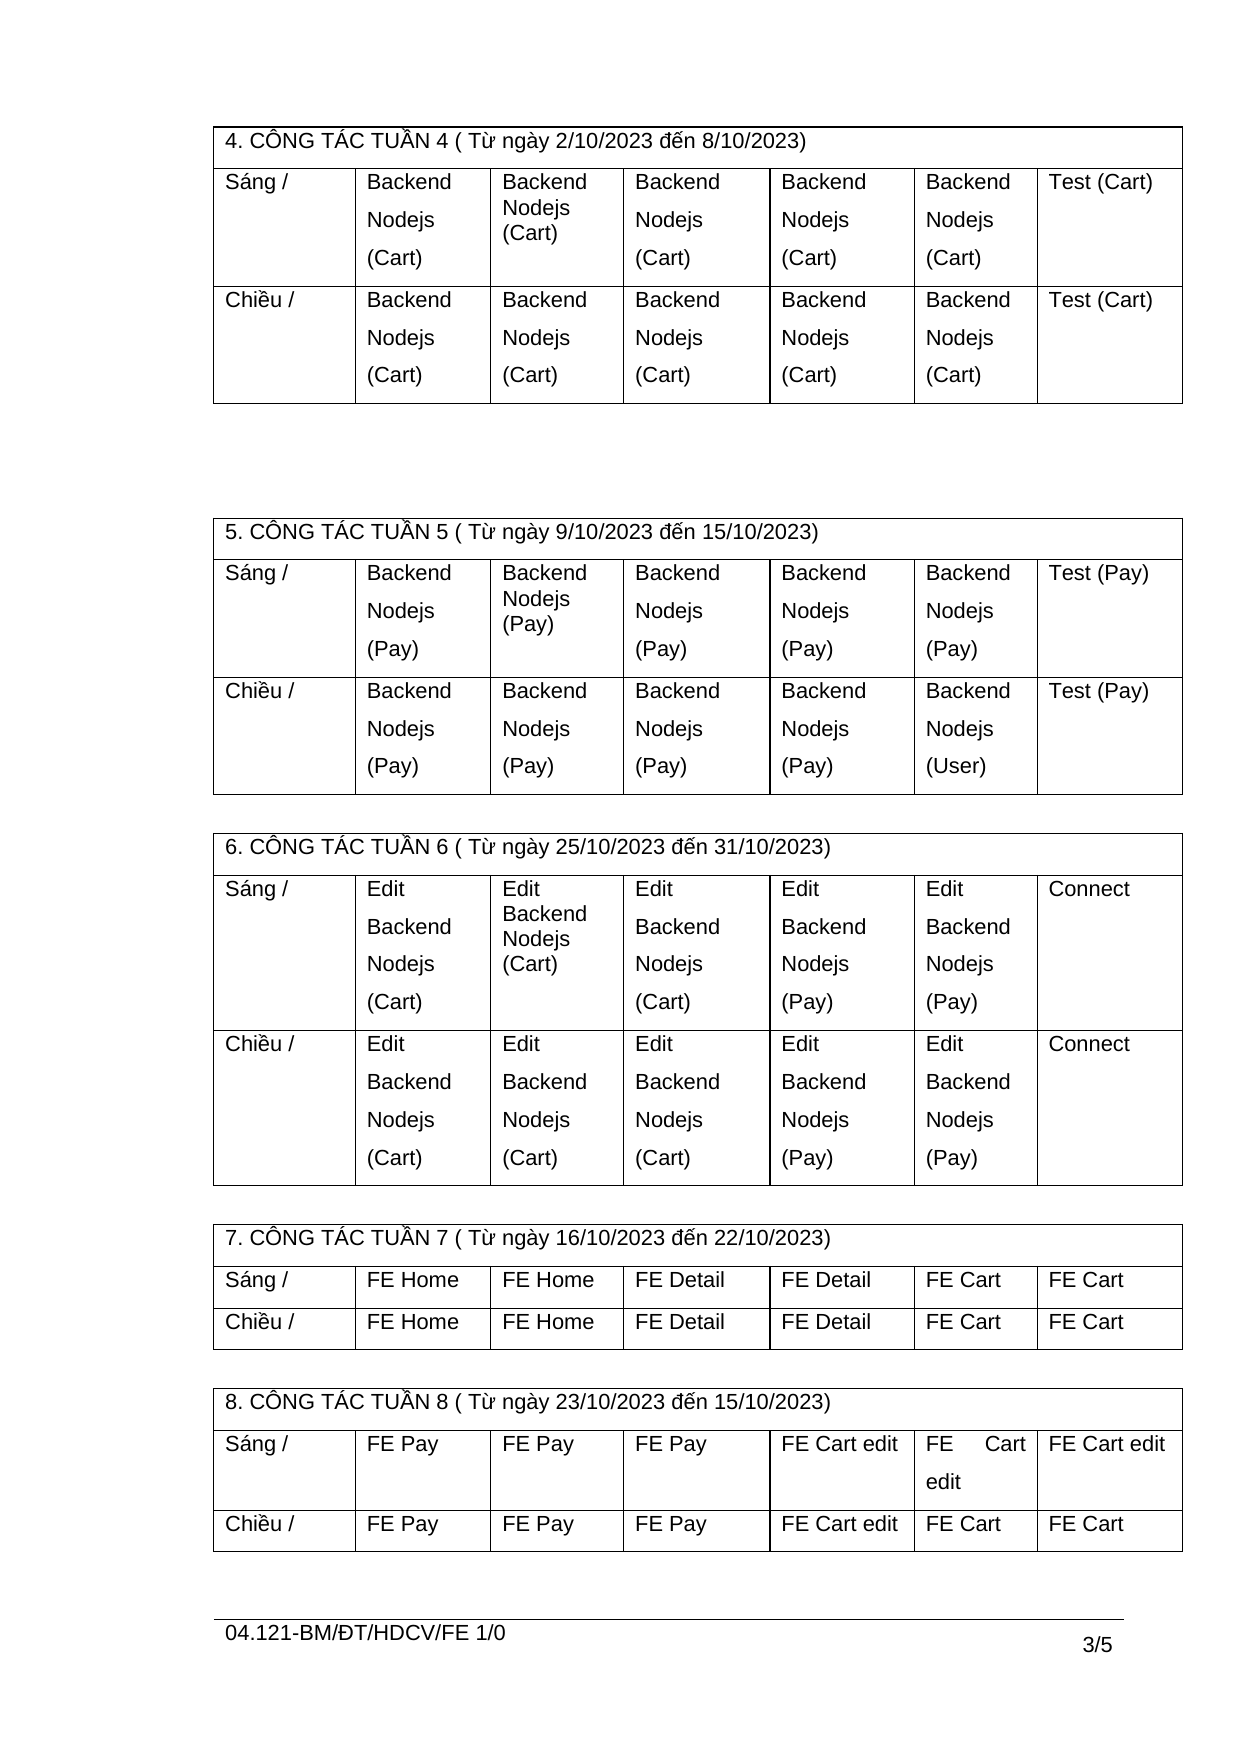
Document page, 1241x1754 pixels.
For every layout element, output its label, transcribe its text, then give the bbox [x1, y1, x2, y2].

table_cell Sáng / [214, 1267, 355, 1307]
table_cell Backend Nodejs (Cart) [356, 169, 490, 286]
table_cell Backend Nodejs (Pay) [356, 560, 490, 677]
table_cell FE Pay [356, 1431, 490, 1509]
table_cell Edit Backend Nodejs (Cart) [491, 876, 623, 1030]
table_header 4. CÔNG TÁC TUẦN 4 ( Từ ngày 2/10/2023 đến 8/10/2023) [214, 128, 1182, 168]
table_cell Edit Backend Nodejs (Cart) [624, 1031, 769, 1185]
table_cell Sáng / [214, 876, 355, 1030]
table_header 7. CÔNG TÁC TUẦN 7 ( Từ ngày 16/10/2023 đến 22/10/2023) [214, 1225, 1182, 1266]
table_cell FE Detail [624, 1267, 769, 1307]
table_cell FE Home [356, 1267, 490, 1307]
table_cell FE Cart [915, 1511, 1037, 1551]
table_cell Chiều / [214, 287, 355, 403]
table_cell Test (Cart) [1038, 169, 1182, 286]
table_cell Edit Backend Nodejs (Cart) [356, 1031, 490, 1185]
table_cell Chiều / [214, 1511, 355, 1551]
table_cell Backend Nodejs (Cart) [491, 169, 623, 286]
table_cell Chiều / [214, 1031, 355, 1185]
table_cell Edit Backend Nodejs (Cart) [491, 1031, 623, 1185]
table_cell FE Home [491, 1267, 623, 1307]
table_cell Sáng / [214, 560, 355, 677]
table_cell Chiều / [214, 1309, 355, 1349]
table_cell FE Cart edit [771, 1511, 914, 1551]
table_cell Backend Nodejs (Cart) [915, 169, 1037, 286]
table_cell Edit Backend Nodejs (Pay) [915, 876, 1037, 1030]
table_cell Backend Nodejs (Pay) [356, 678, 490, 794]
table_cell Backend Nodejs (Pay) [624, 560, 769, 677]
table_cell FE Pay [624, 1431, 769, 1509]
table_cell FE Pay [624, 1511, 769, 1551]
table_cell Test (Cart) [1038, 287, 1182, 403]
table_cell Backend Nodejs (Cart) [771, 287, 914, 403]
table_cell FE Pay [491, 1431, 623, 1509]
table_cell Backend Nodejs (Cart) [356, 287, 490, 403]
table_header 6. CÔNG TÁC TUẦN 6 ( Từ ngày 25/10/2023 đến 31/10/2023) [214, 834, 1182, 875]
table_cell FE Cart [915, 1267, 1037, 1307]
table_cell FE Cart edit [915, 1431, 1037, 1509]
table_cell Backend Nodejs (Cart) [771, 169, 914, 286]
table_cell FE Cart [1038, 1267, 1182, 1307]
table_cell Backend Nodejs (Pay) [771, 678, 914, 794]
table_cell FE Detail [771, 1267, 914, 1307]
table_cell FE Cart edit [771, 1431, 914, 1509]
table_cell Test (Pay) [1038, 560, 1182, 677]
table_cell Backend Nodejs (Pay) [491, 678, 623, 794]
table_cell FE Home [356, 1309, 490, 1349]
table_cell Backend Nodejs (Pay) [491, 560, 623, 677]
table_cell Backend Nodejs (Cart) [915, 287, 1037, 403]
table_cell Edit Backend Nodejs (Pay) [771, 1031, 914, 1185]
table_cell FE Home [491, 1309, 623, 1349]
table_cell FE Cart [1038, 1309, 1182, 1349]
table_cell Edit Backend Nodejs (Cart) [624, 876, 769, 1030]
table_cell Sáng / [214, 1431, 355, 1509]
table_cell FE Detail [624, 1309, 769, 1349]
table_cell Chiều / [214, 678, 355, 794]
table_header 5. CÔNG TÁC TUẦN 5 ( Từ ngày 9/10/2023 đến 15/10/2023) [214, 519, 1182, 559]
table_cell Edit Backend Nodejs (Pay) [915, 1031, 1037, 1185]
table_cell FE Cart [1038, 1511, 1182, 1551]
table_cell Backend Nodejs (Cart) [624, 169, 769, 286]
table_cell Edit Backend Nodejs (Cart) [356, 876, 490, 1030]
table_cell FE Cart edit [1038, 1431, 1182, 1509]
table_cell Test (Pay) [1038, 678, 1182, 794]
table_cell Sáng / [214, 169, 355, 286]
table_cell Connect [1038, 876, 1182, 1030]
table_cell Backend Nodejs (Cart) [624, 287, 769, 403]
table_cell FE Pay [491, 1511, 623, 1551]
table_cell Backend Nodejs (User) [915, 678, 1037, 794]
table_cell Backend Nodejs (Pay) [771, 560, 914, 677]
table_cell Connect [1038, 1031, 1182, 1185]
table_cell Edit Backend Nodejs (Pay) [771, 876, 914, 1030]
table_cell FE Cart [915, 1309, 1037, 1349]
table_cell Backend Nodejs (Cart) [491, 287, 623, 403]
table_cell Backend Nodejs (Pay) [624, 678, 769, 794]
table_header 8. CÔNG TÁC TUẦN 8 ( Từ ngày 23/10/2023 đến 15/10/2023) [214, 1389, 1182, 1430]
table_cell Backend Nodejs (Pay) [915, 560, 1037, 677]
table_cell FE Detail [771, 1309, 914, 1349]
table_cell FE Pay [356, 1511, 490, 1551]
